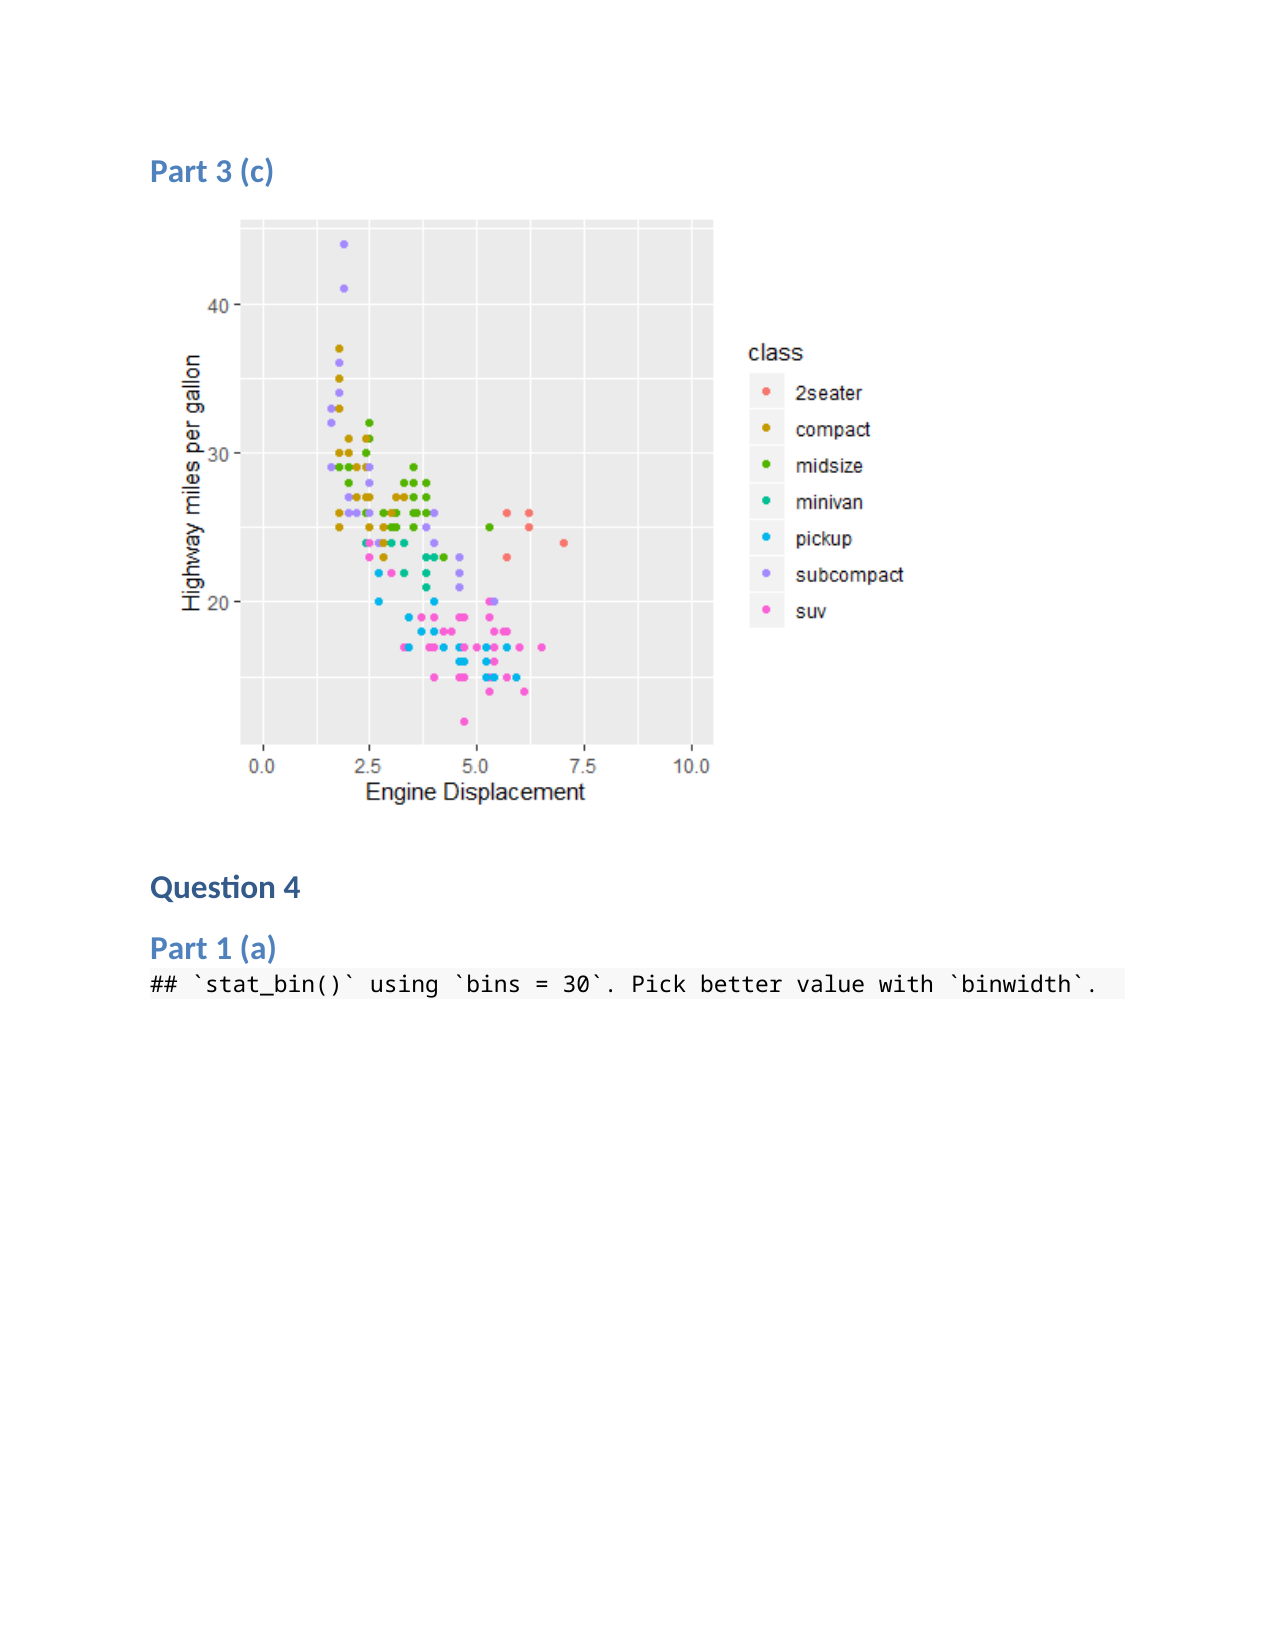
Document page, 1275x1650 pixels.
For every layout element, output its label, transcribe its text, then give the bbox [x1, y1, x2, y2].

picture [168, 209, 927, 816]
subtitle Question 4 [150, 866, 1125, 907]
subtitle Part 3 (c) [150, 150, 1125, 191]
text ## `stat_bin()` using `bins = 30`. Pick better value with `binwidth`. [150, 968, 1125, 999]
subtitle Part 1 (a) [150, 927, 1125, 968]
